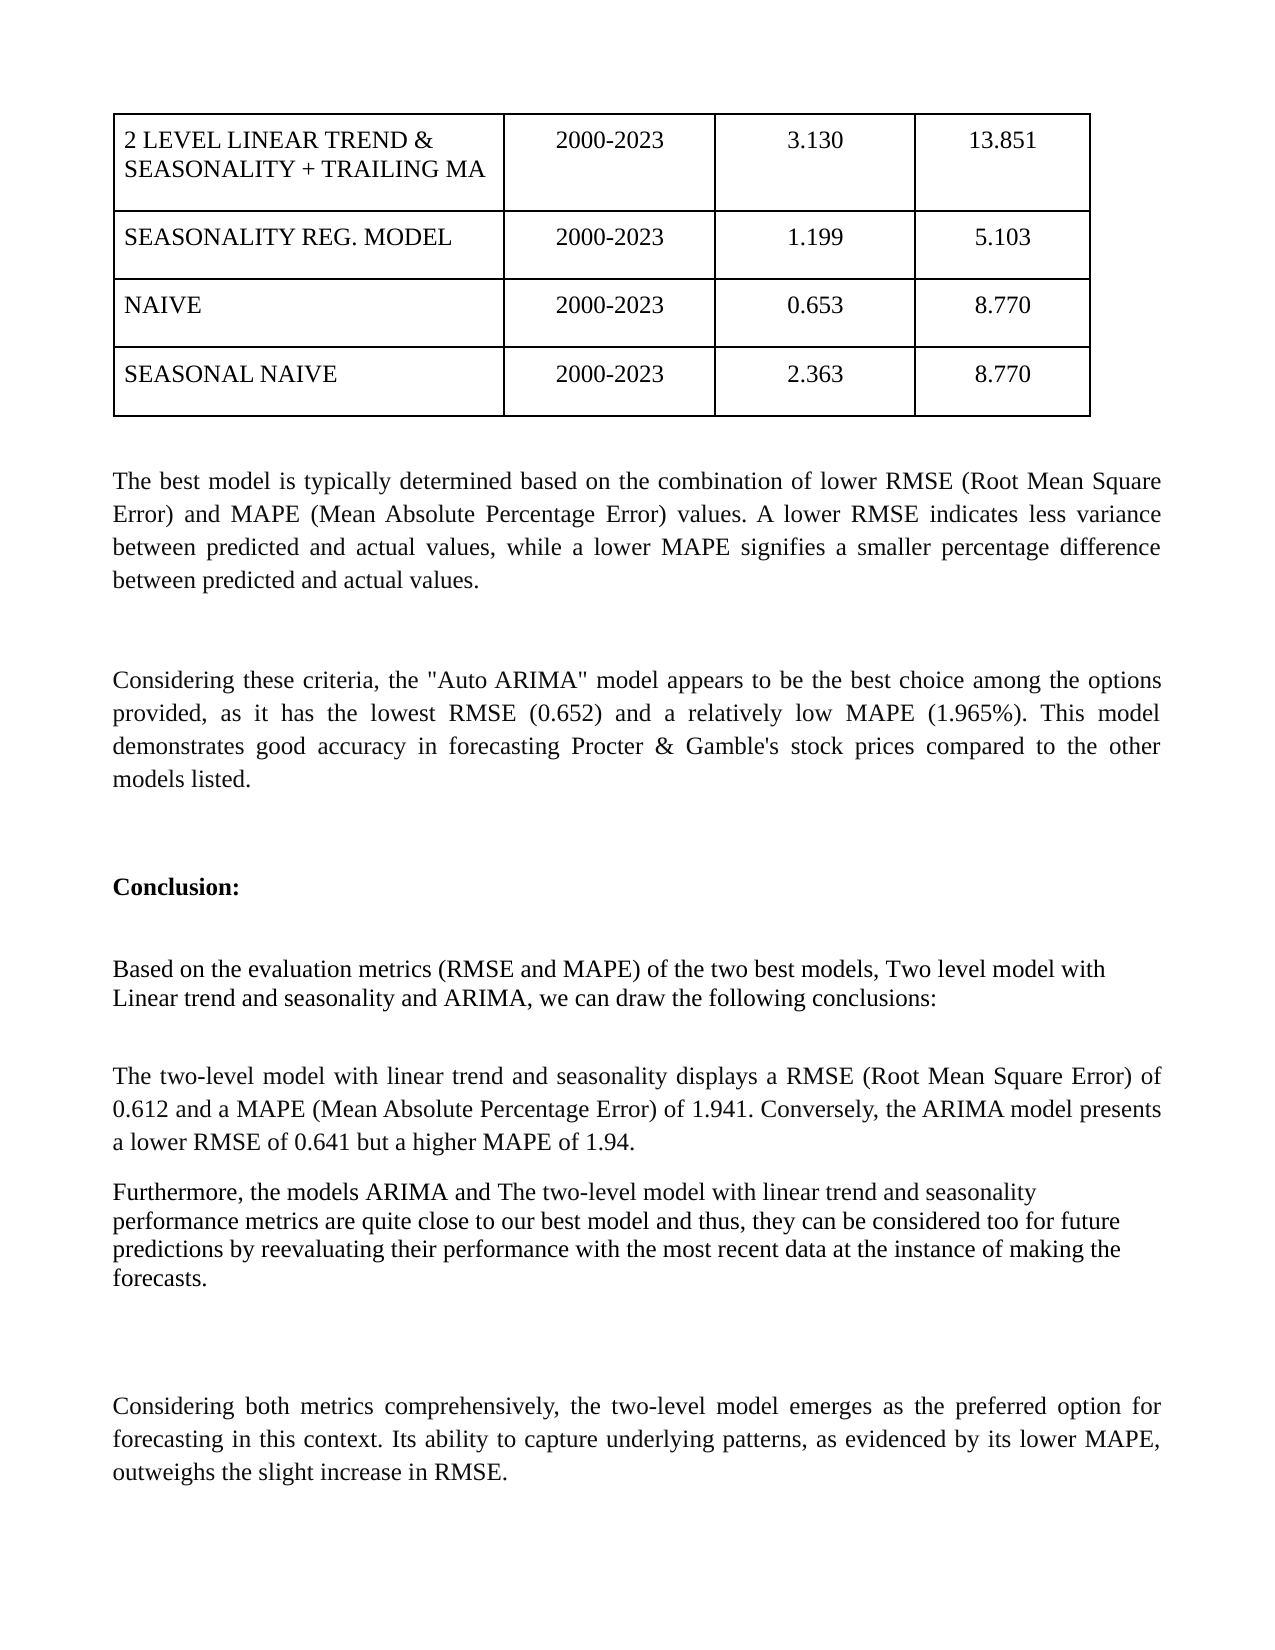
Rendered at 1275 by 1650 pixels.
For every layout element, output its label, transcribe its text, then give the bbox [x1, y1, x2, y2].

text Considering both metrics comprehensively, the two-level model emerges as the preferred option for forecasting in this context. Its ability to capture underlying patterns, as evidenced by its lower MAPE, outweighs the slight increase in RMSE. [112, 1391, 1162, 1486]
text The best model is typically determined based on the combination of lower RMSE (Root Mean Square Error) and MAPE (Mean Absolute Percentage Error) values. A lower RMSE indicates less variance between predicted and actual values, while a lower MAPE signifies a smaller percentage difference between predicted and actual values. [112, 476, 1162, 538]
table_cell SEASONAL NAIVE [115, 348, 503, 414]
table_cell 2000-2023 [505, 115, 714, 209]
text The two-level model with linear trend and seasonality displays a RMSE (Root Mean Square Error) of 0.612 and a MAPE (Mean Absolute Percentage Error) of 1.941. Conversely, the ARIMA model presents a lower RMSE of 0.641 but a higher MAPE of 1.94. [112, 1071, 1162, 1156]
table_cell 8.770 [916, 280, 1089, 346]
table_cell 13.851 [916, 115, 1089, 209]
table_cell 2000-2023 [505, 348, 714, 414]
table_cell 2 LEVEL LINEAR TREND & SEASONALITY + TRAILING MA [115, 115, 503, 209]
table_cell 0.653 [716, 280, 914, 346]
table_cell 3.130 [716, 115, 914, 209]
table_cell 1.199 [716, 212, 914, 278]
table_cell SEASONALITY REG. MODEL [115, 212, 503, 278]
table_cell 5.103 [916, 212, 1089, 278]
table_cell 8.770 [916, 348, 1089, 414]
table_cell NAIVE [115, 280, 503, 346]
text The best model is typically determined based on the combination of lower RMSE (Root Mean Square Error) and MAPE (Mean Absolute Percentage Error) values. A lower RMSE indicates less variance between predicted and actual values, while a lower MAPE signifies a smaller percentage difference between predicted and actual values. [112, 539, 1162, 594]
table_cell 2000-2023 [505, 280, 714, 346]
text Based on the evaluation metrics (RMSE and MAPE) of the two best models, Two level model with Linear trend and seasonality and ARIMA, we can draw the following conclusions: [112, 954, 1162, 1012]
table_cell 2000-2023 [505, 212, 714, 278]
table_cell 2.363 [716, 348, 914, 414]
text Considering these criteria, the "Auto ARIMA" model appears to be the best choice among the options provided, as it has the lowest RMSE (0.652) and a relatively low MAPE (1.965%). This model demonstrates good accuracy in forecasting Procter & Gamble's stock prices compared to the other models listed. [112, 665, 1162, 793]
text Furthermore, the models ARIMA and The two-level model with linear trend and seasonality performance metrics are quite close to our best model and thus, they can be considered too for future predictions by reevaluating their performance with the most recent data at the instance of making the forecasts. [112, 1177, 1162, 1292]
text Conclusion: [112, 872, 1162, 900]
